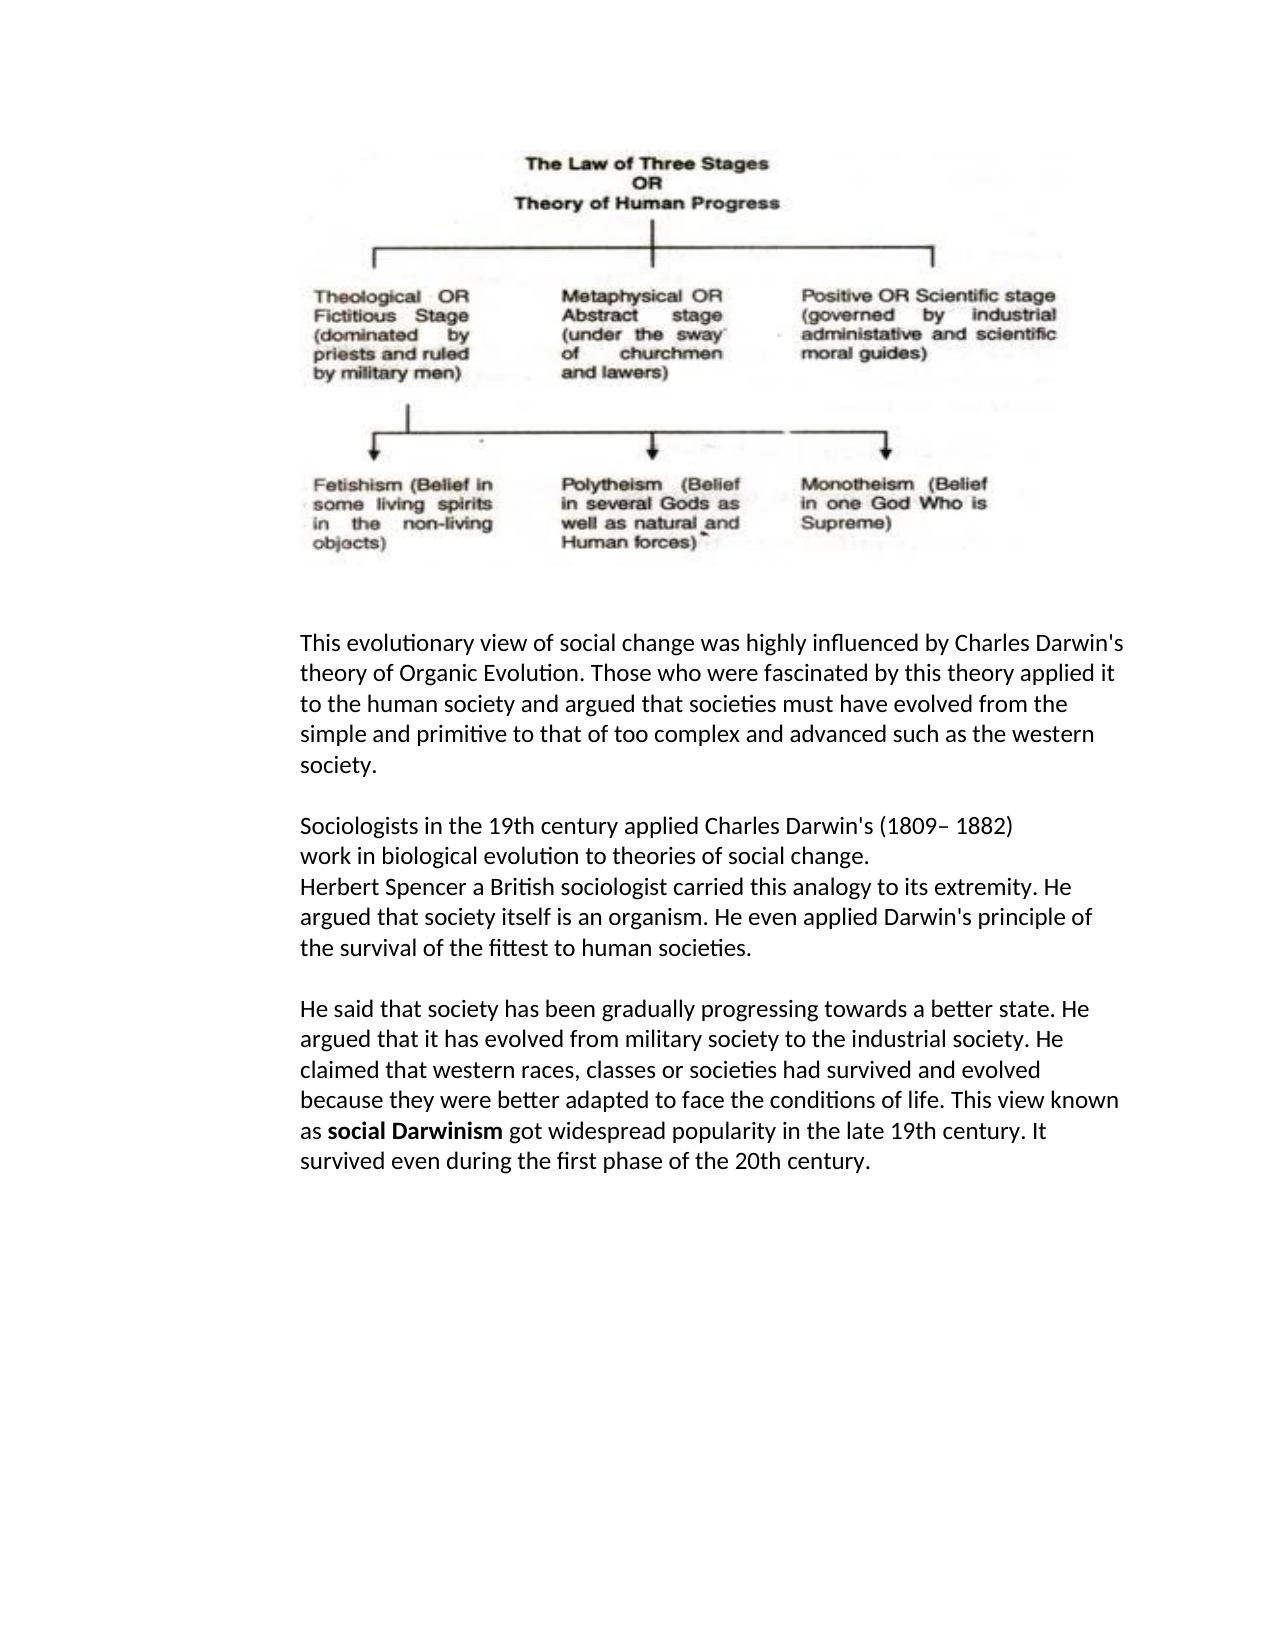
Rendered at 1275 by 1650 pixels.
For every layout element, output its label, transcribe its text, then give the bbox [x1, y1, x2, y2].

text Sociologists in the 19th century applied Charles Darwin's (1809– 1882) [300, 810, 1125, 840]
picture [300, 150, 1069, 566]
text This evolutionary view of social change was highly influenced by Charles Darwin's theory of Organic Evolution. Those who were fascinated by this theory applied it to the human society and argued that societies must have evolved from the simple and primitive to that of too complex and advanced such as the western society. [300, 627, 1125, 779]
text work in biological evolution to theories of social change. [300, 840, 1125, 871]
text Herbert Spencer a British sociologist carried this analogy to its extremity. He argued that society itself is an organism. He even applied Darwin's principle of the survival of the fittest to human societies. [300, 871, 1125, 962]
text He said that society has been gradually progressing towards a better state. He argued that it has evolved from military society to the industrial society. He claimed that western races, classes or societies had survived and evolved because they were better adapted to face the conditions of life. This view known as social Darwinism got widespread popularity in the late 19th century. It survived even during the first phase of the 20th century. [300, 993, 1125, 1176]
